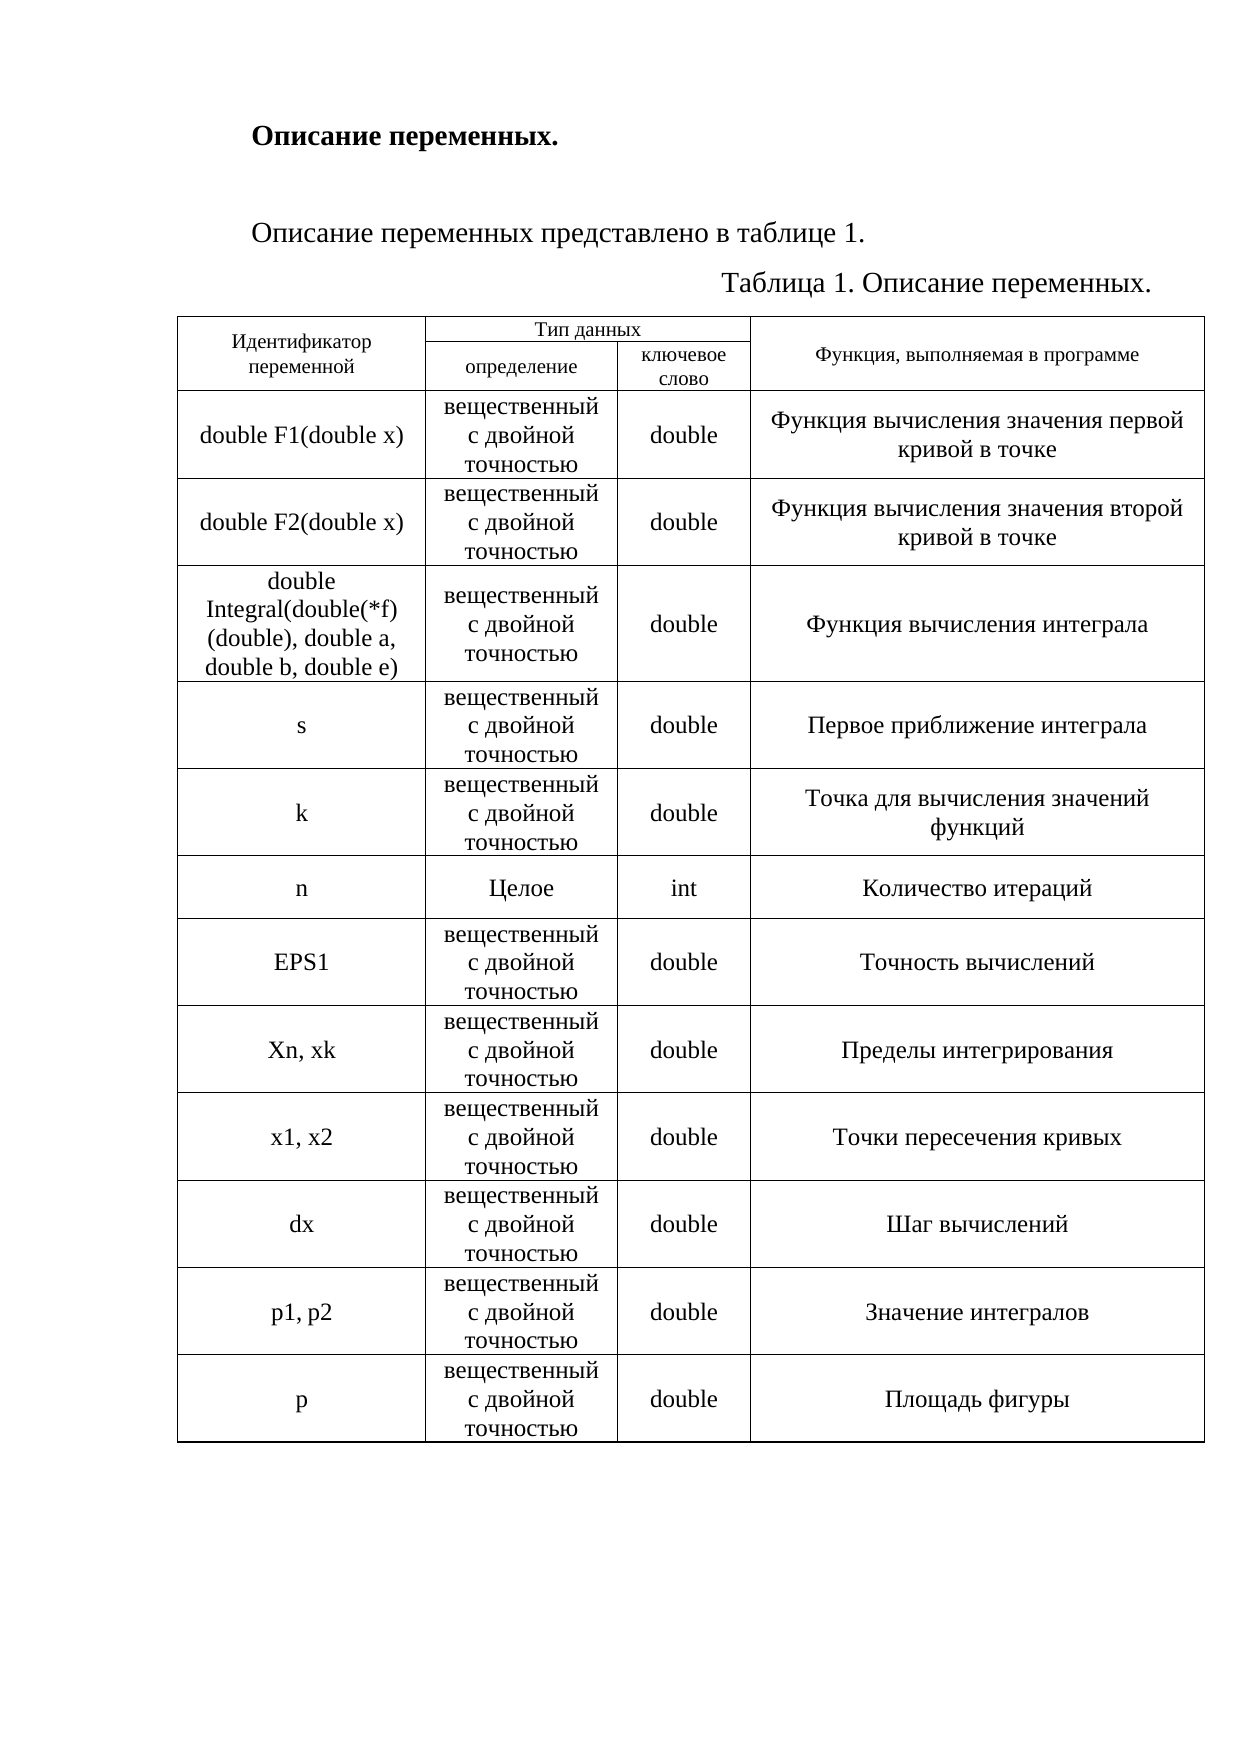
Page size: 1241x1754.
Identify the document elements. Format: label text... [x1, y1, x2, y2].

table_cell double [618, 1268, 750, 1354]
table_cell вещественный с двойной точностью [426, 1355, 617, 1441]
text Таблица 1. Описание переменных. [177, 266, 1152, 299]
table_header Идентификатор переменной [178, 317, 425, 390]
table_cell Пределы интегрирования [751, 1006, 1204, 1092]
table_cell double F1(double x) [178, 391, 425, 477]
table_cell s [178, 682, 425, 768]
table_cell вещественный с двойной точностью [426, 1093, 617, 1179]
table_header Тип данных [426, 317, 750, 341]
table_cell Площадь фигуры [751, 1355, 1204, 1441]
table_cell вещественный с двойной точностью [426, 1006, 617, 1092]
table_cell Функция вычисления интеграла [751, 566, 1204, 681]
table_cell Целое [426, 856, 617, 918]
table_cell вещественный с двойной точностью [426, 479, 617, 565]
table_cell double [618, 1355, 750, 1441]
table_cell вещественный с двойной точностью [426, 391, 617, 477]
table_cell ключевое слово [618, 342, 750, 390]
table_cell double [618, 682, 750, 768]
table_cell вещественный с двойной точностью [426, 1181, 617, 1267]
table_cell Точность вычислений [751, 919, 1204, 1005]
table_cell вещественный с двойной точностью [426, 769, 617, 855]
table_cell Точка для вычисления значений функций [751, 769, 1204, 855]
table_cell n [178, 856, 425, 918]
table_cell Первое приближение интеграла [751, 682, 1204, 768]
table_cell определение [426, 342, 617, 390]
table_cell вещественный с двойной точностью [426, 566, 617, 681]
table_cell double [618, 1181, 750, 1267]
table_cell EPS1 [178, 919, 425, 1005]
table_cell Шаг вычислений [751, 1181, 1204, 1267]
text Описание переменных представлено в таблице 1. [177, 215, 1152, 249]
table_cell Xn, xk [178, 1006, 425, 1092]
table_cell double Integral(double(*f)(double), double a, double b, double e) [178, 566, 425, 681]
table_header Функция, выполняемая в программе [751, 317, 1204, 390]
table_cell double [618, 391, 750, 477]
table_cell вещественный с двойной точностью [426, 919, 617, 1005]
table_cell double F2(double x) [178, 479, 425, 565]
table_cell Количество итераций [751, 856, 1204, 918]
table_cell Функция вычисления значения первой кривой в точке [751, 391, 1204, 477]
table_cell вещественный с двойной точностью [426, 1268, 617, 1354]
table_cell вещественный с двойной точностью [426, 682, 617, 768]
table_cell double [618, 769, 750, 855]
table_cell Значение интегралов [751, 1268, 1204, 1354]
table_cell double [618, 1006, 750, 1092]
table_cell p1, p2 [178, 1268, 425, 1354]
table_cell k [178, 769, 425, 855]
table_cell double [618, 479, 750, 565]
table_cell int [618, 856, 750, 918]
table_cell x1, x2 [178, 1093, 425, 1179]
subtitle Описание переменных. [177, 118, 1152, 152]
table_cell dx [178, 1181, 425, 1267]
table_cell double [618, 919, 750, 1005]
table_cell double [618, 566, 750, 681]
table_cell Точки пересечения кривых [751, 1093, 1204, 1179]
table_cell Функция вычисления значения второй кривой в точке [751, 479, 1204, 565]
table_cell p [178, 1355, 425, 1441]
table_cell double [618, 1093, 750, 1179]
